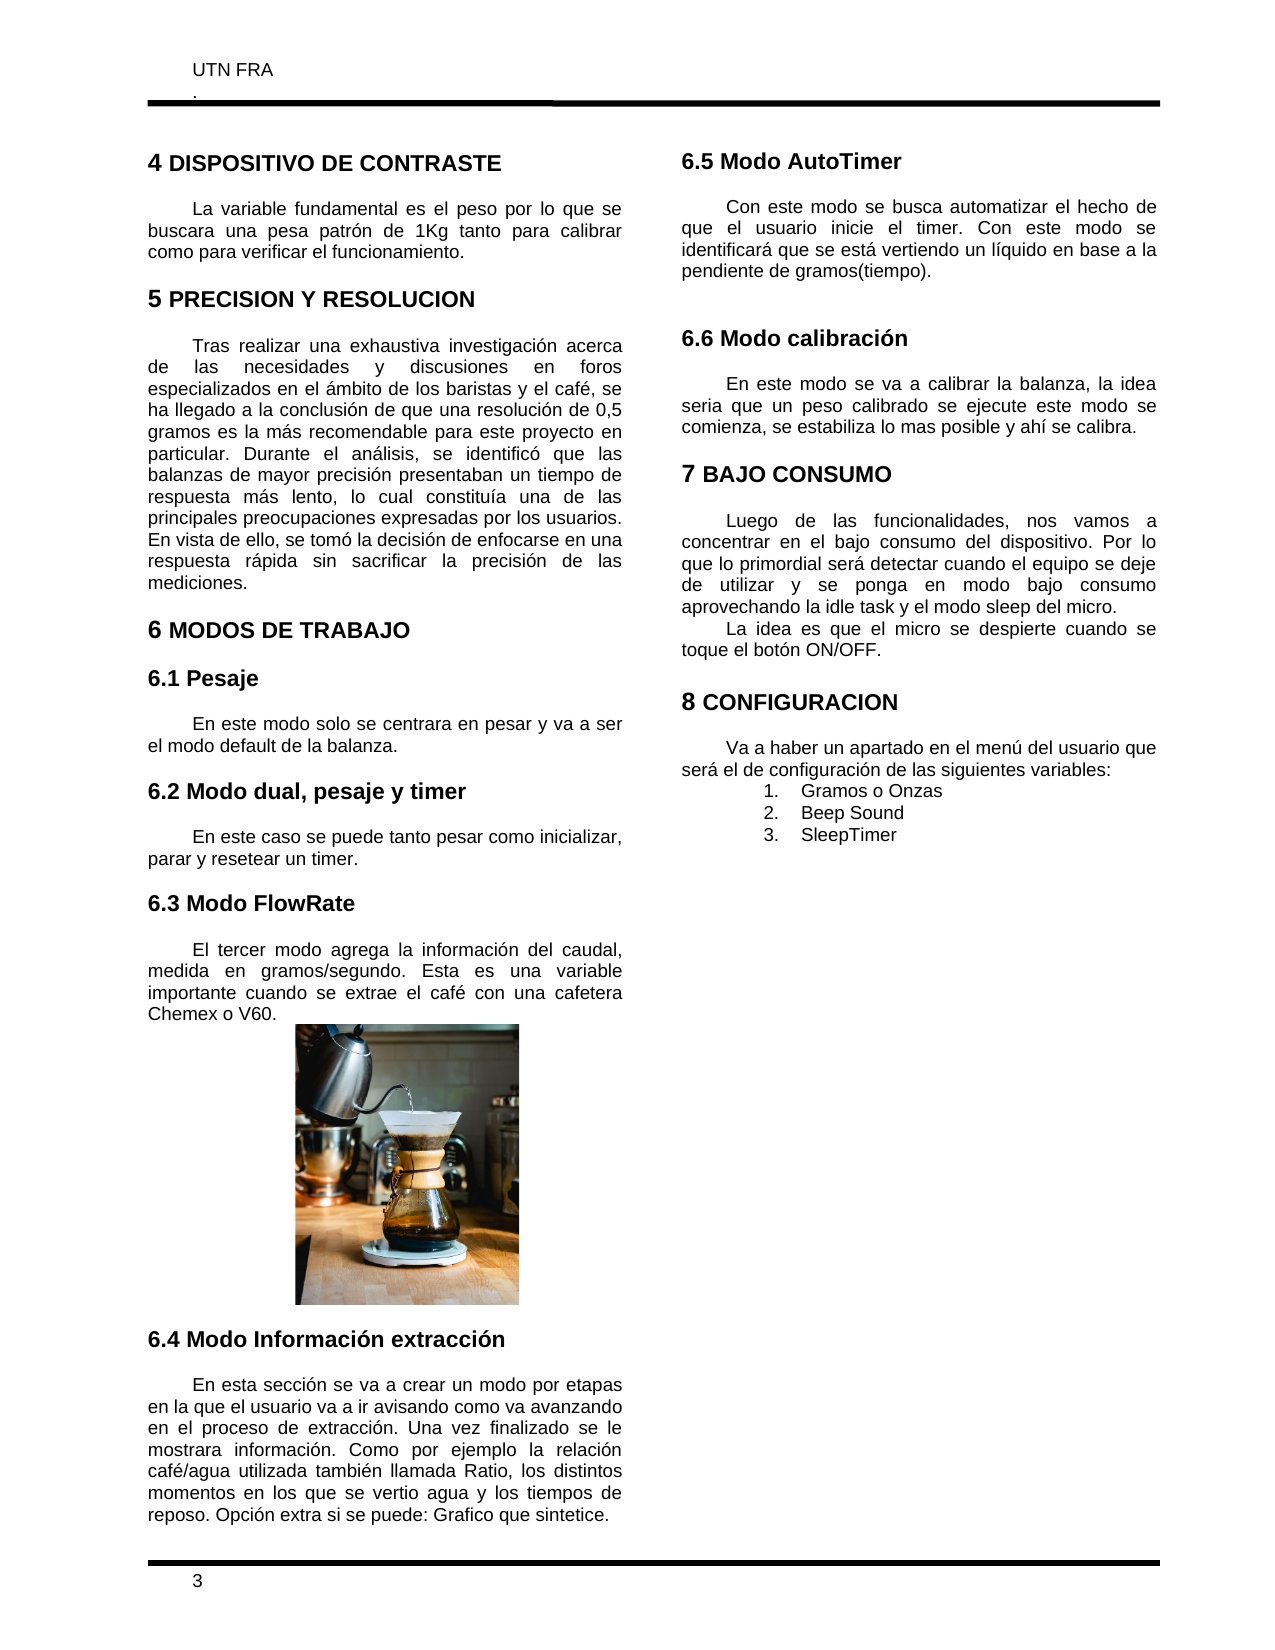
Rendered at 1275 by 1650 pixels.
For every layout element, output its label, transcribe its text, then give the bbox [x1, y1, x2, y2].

subtitle MODOS DE TRABAJO [148, 615, 622, 644]
list SleepTimer [763, 823, 1157, 845]
text Con este modo se busca automatizar el hecho de que el usuario inicie el timer. Con este modo se identificará que se está vertiendo un líquido en base a la pendiente de gramos(tiempo). [681, 196, 1157, 282]
text La variable fundamental es el peso por lo que se buscara una pesa patrón de 1Kg tanto para calibrar como para verificar el funcionamiento. [148, 198, 622, 263]
subtitle Modo dual, pesaje y timer [148, 778, 622, 804]
text En esta sección se va a crear un modo por etapas en la que el usuario va a ir avisando como va avanzando en el proceso de extracción. Una vez finalizado se le mostrara información. Como por ejemplo la relación café/agua utilizada también llamada Ratio, los distintos momentos en los que se vertio agua y los tiempos de reposo. Opción extra si se puede: Grafico que sintetice. [148, 1374, 622, 1525]
text En este modo se va a calibrar la balanza, la idea seria que un peso calibrado se ejecute este modo se comienza, se estabiliza lo mas posible y ahí se calibra. [681, 373, 1157, 438]
text En este modo solo se centrara en pesar y va a ser el modo default de la balanza. [148, 713, 622, 756]
list Beep Sound [763, 802, 1157, 823]
subtitle BAJO CONSUMO [681, 459, 1157, 488]
list Gramos o Onzas [763, 780, 1157, 802]
subtitle Pesaje [148, 665, 622, 692]
subtitle Modo FlowRate [148, 890, 622, 917]
text Va a haber un apartado en el menú del usuario que será el de configuración de las siguientes variables: [681, 737, 1157, 780]
text La idea es que el micro se despierte cuando se toque el botón ON/OFF. [681, 617, 1157, 660]
text En este caso se puede tanto pesar como inicializar, parar y resetear un timer. [148, 826, 622, 869]
subtitle Modo calibración [681, 325, 1157, 351]
subtitle Modo Información extracción [148, 1326, 622, 1352]
subtitle Modo AutoTimer [681, 148, 1157, 174]
text El tercer modo agrega la información del caudal, medida en gramos/segundo. Esta es una variable importante cuando se extrae el café con una cafetera Chemex o V60. [148, 938, 622, 1024]
subtitle DISPOSITIVO DE CONTRASTE [148, 148, 622, 176]
text Tras realizar una exhaustiva investigación acerca de las necesidades y discusiones en foros especializados en el ámbito de los baristas y el café, se ha llegado a la conclusión de que una resolución de 0,5 gramos es la más recomendable para este proyecto en particular. Durante el análisis, se identificó que las balanzas de mayor precisión presentaban un tiempo de respuesta más lento, lo cual constituía una de las principales preocupaciones expresadas por los usuarios. En vista de ello, se tomó la decisión de enfocarse en una respuesta rápida sin sacrificar la precisión de las mediciones. [148, 334, 622, 593]
subtitle PRECISION Y RESOLUCION [148, 284, 622, 313]
picture [295, 1024, 520, 1305]
subtitle CONFIGURACION [681, 687, 1157, 716]
text Luego de las funcionalidades, nos vamos a concentrar en el bajo consumo del dispositivo. Por lo que lo primordial será detectar cuando el equipo se deje de utilizar y se ponga en modo bajo consumo aprovechando la idle task y el modo sleep del micro. [681, 509, 1157, 617]
